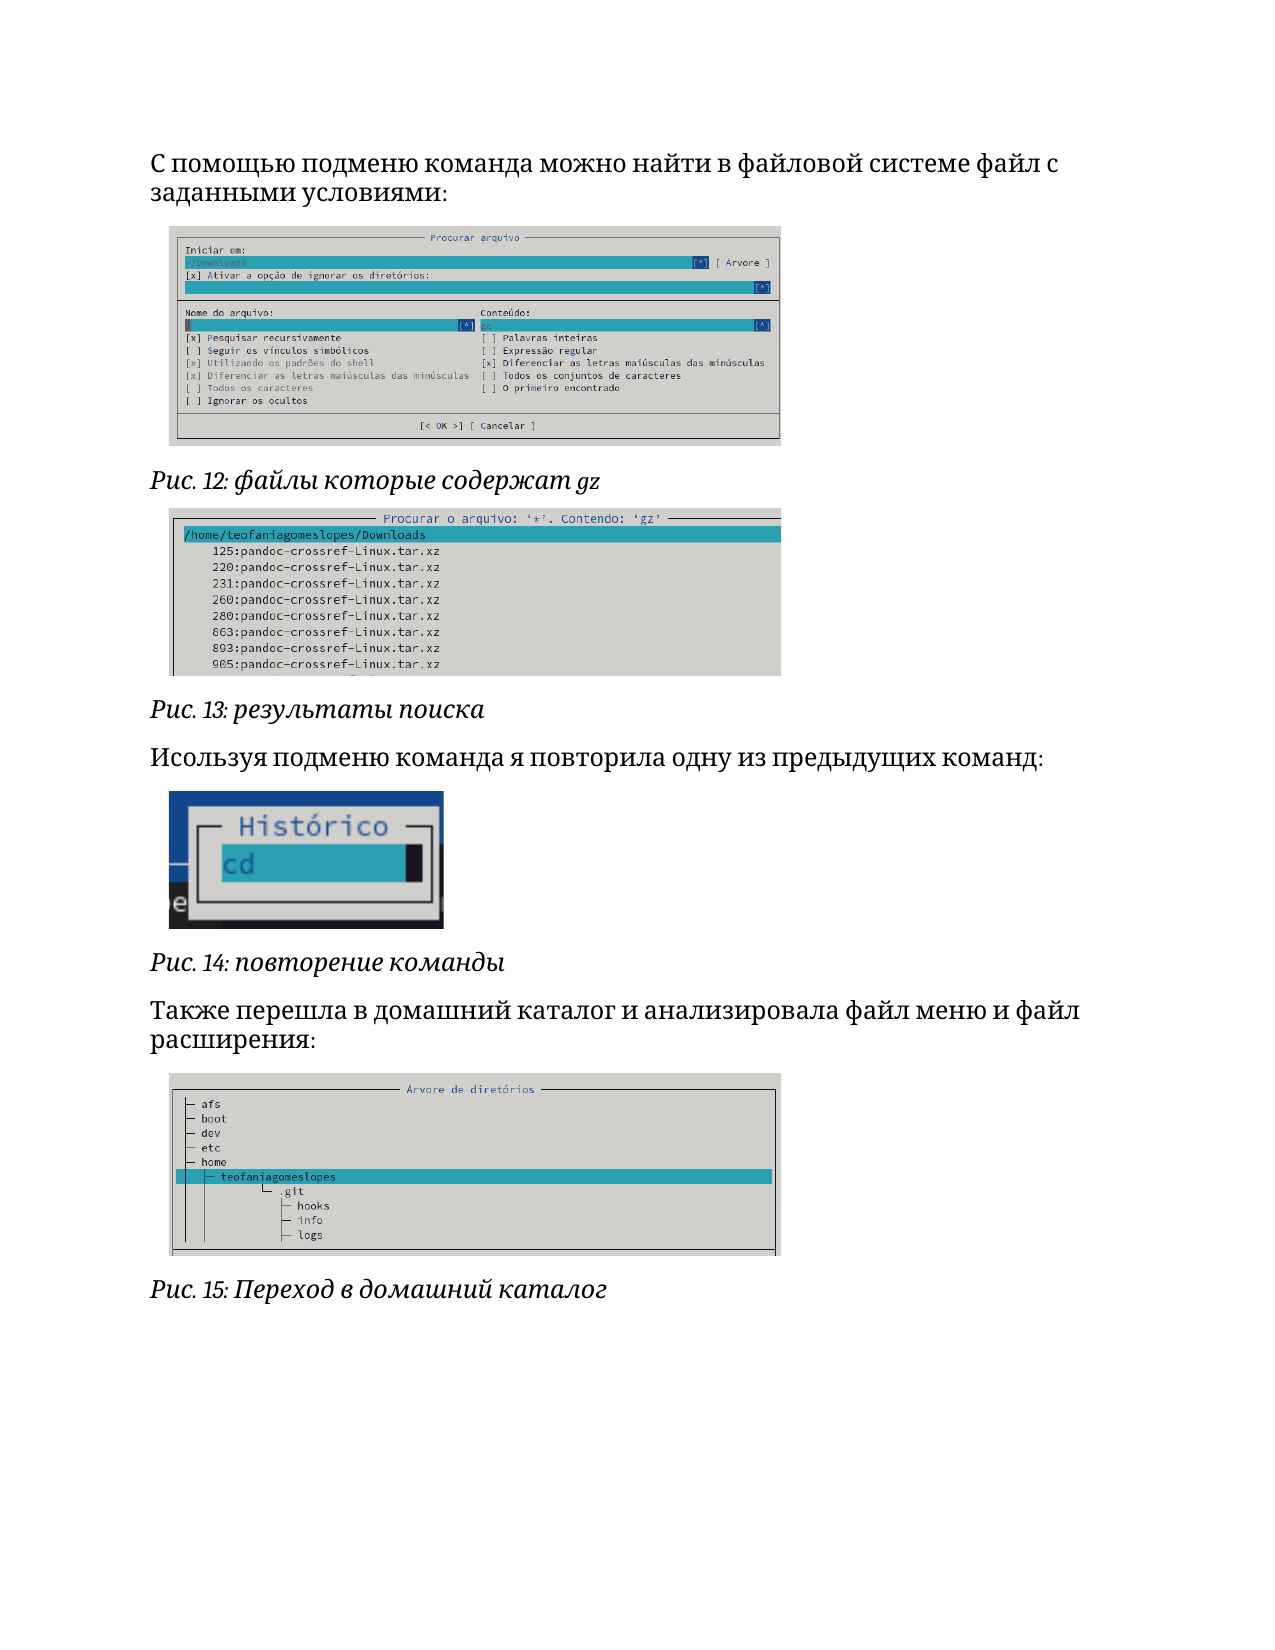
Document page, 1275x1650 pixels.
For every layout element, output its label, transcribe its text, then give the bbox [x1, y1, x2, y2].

text С помощью подменю команда можно найти в файловой системе файл с заданными условиями: [150, 150, 1125, 207]
text Также перешла в домашний каталог и анализировала файл меню и файл расширения: [150, 997, 1125, 1054]
text Рис. 13: результаты поиска [150, 696, 1125, 725]
picture [168, 226, 782, 446]
text Рис. 12: файлы которые содержат gz [150, 467, 1125, 496]
picture [168, 508, 782, 676]
text Исользуя подменю команда я повторила одну из предыдущих команд: [150, 743, 1125, 772]
picture [168, 791, 444, 929]
text Рис. 15: Переход в домашний каталог [150, 1276, 1125, 1305]
text Рис. 14: повторение команды [150, 949, 1125, 978]
picture [168, 1073, 782, 1256]
